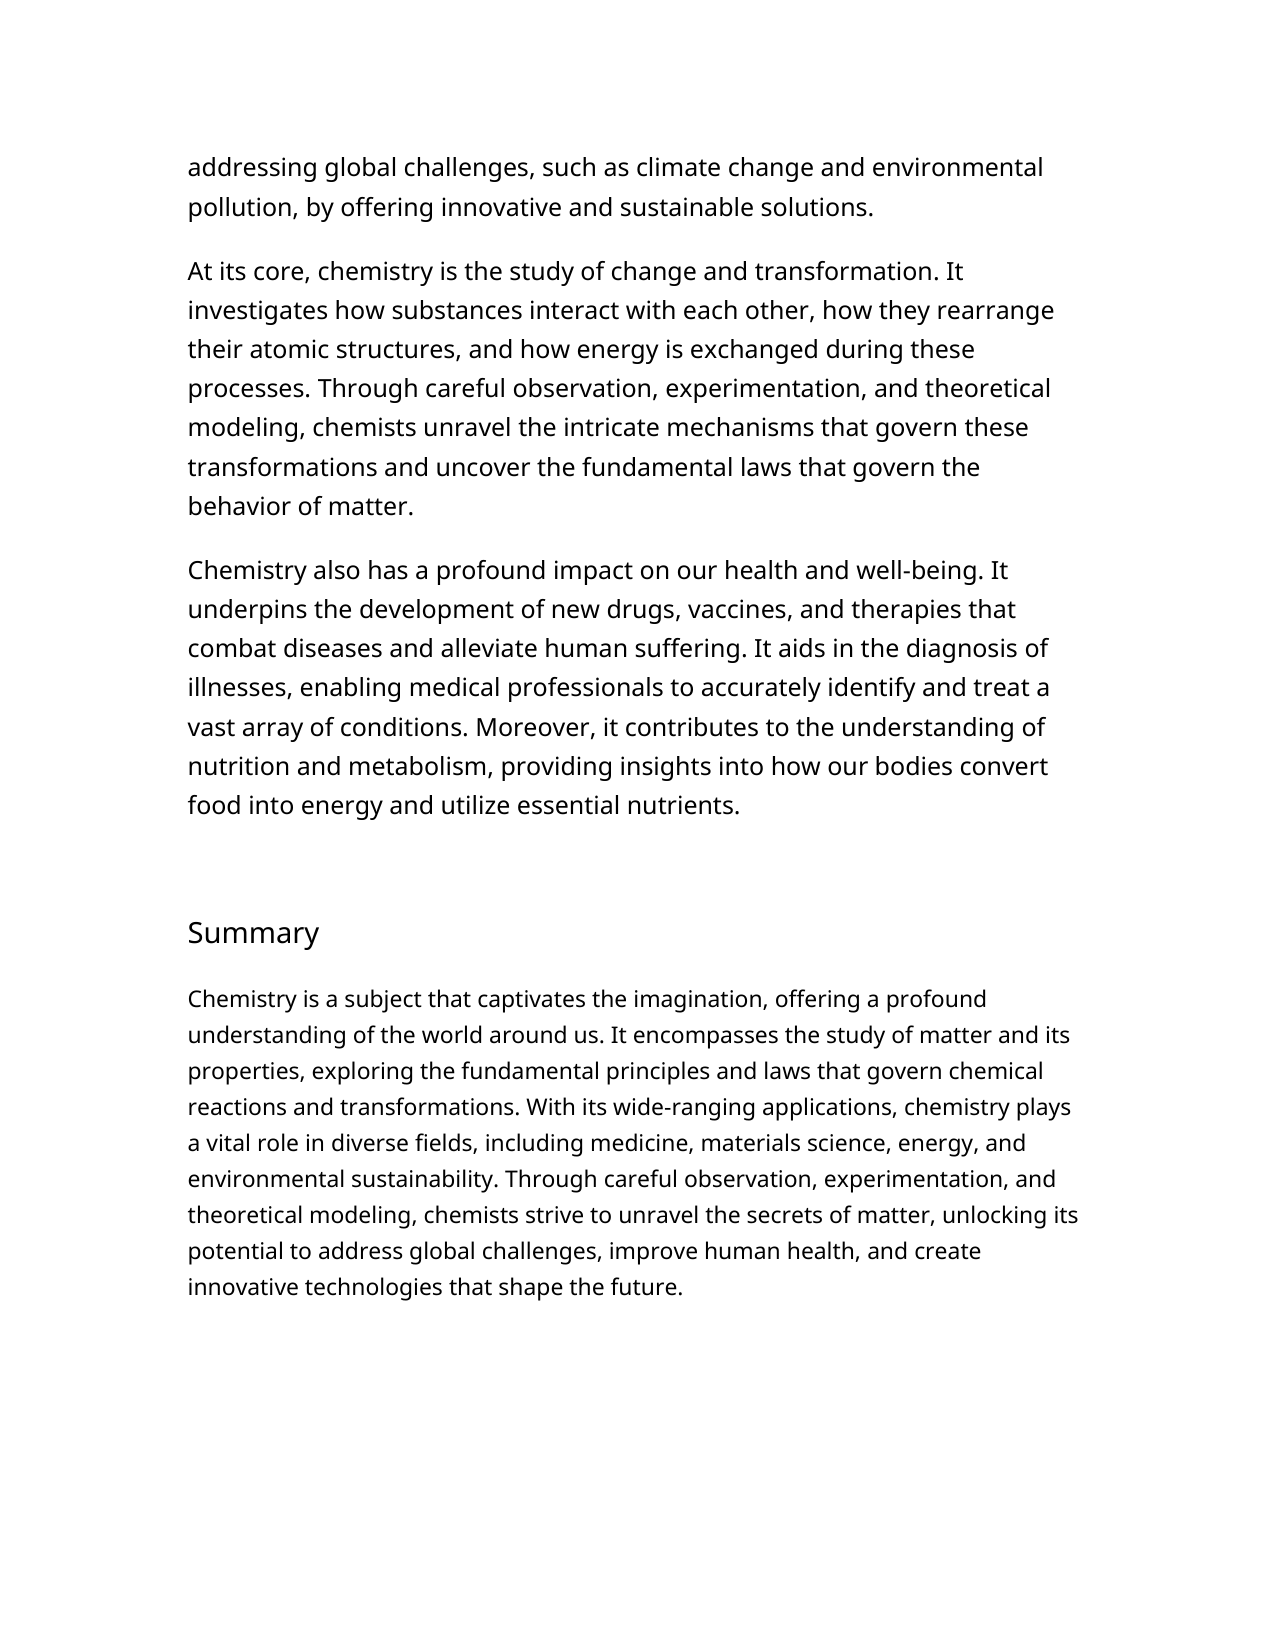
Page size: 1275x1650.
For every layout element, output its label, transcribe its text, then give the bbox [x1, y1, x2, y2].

text Summary [187, 913, 1087, 952]
text Chemistry is a subject that captivates the imagination, offering a profound understanding of the world around us. It encompasses the study of matter and its properties, exploring the fundamental principles and laws that govern chemical reactions and transformations. With its wide-ranging applications, chemistry plays a vital role in diverse fields, including medicine, materials science, energy, and environmental sustainability. Through careful observation, experimentation, and theoretical modeling, chemists strive to unravel the secrets of matter, unlocking its potential to address global challenges, improve human health, and create innovative technologies that shape the future. [187, 983, 1087, 1302]
text Chemistry also has a profound impact on our health and well-being. It underpins the development of new drugs, vaccines, and therapies that combat diseases and alleviate human suffering. It aids in the diagnosis of illnesses, enabling medical professionals to accurately identify and treat a vast array of conditions. Moreover, it contributes to the understanding of nutrition and metabolism, providing insights into how our bodies convert food into energy and utilize essential nutrients. [187, 552, 1087, 822]
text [187, 150, 1087, 223]
text At its core, chemistry is the study of change and transformation. It investigates how substances interact with each other, how they rearrange their atomic structures, and how energy is exchanged during these processes. Through careful observation, experimentation, and theoretical modeling, chemists unravel the intricate mechanisms that govern these transformations and uncover the fundamental laws that govern the behavior of matter. [187, 253, 1087, 522]
